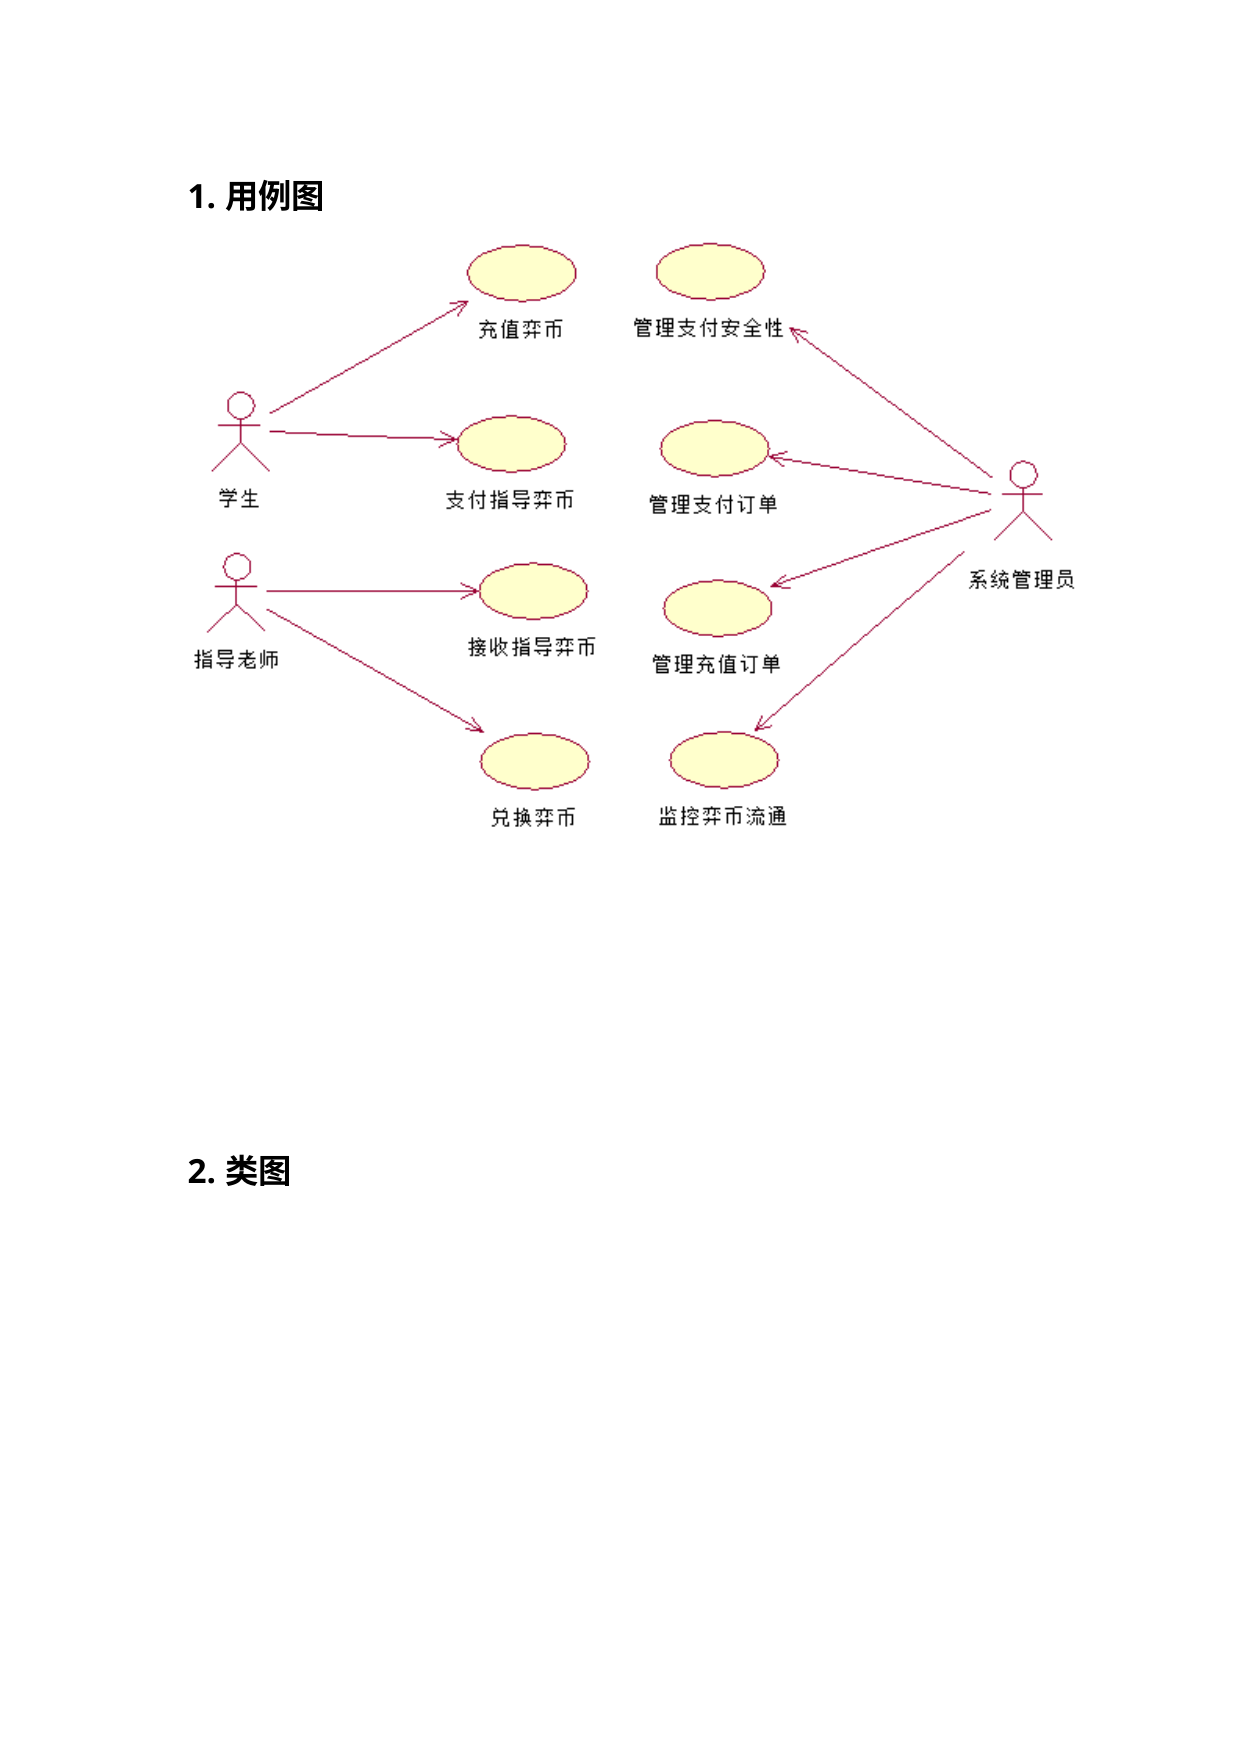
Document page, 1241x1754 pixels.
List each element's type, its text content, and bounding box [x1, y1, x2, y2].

list 用例图 [187, 162, 1053, 227]
picture [187, 227, 1139, 841]
list 类图 [187, 1137, 1053, 1202]
